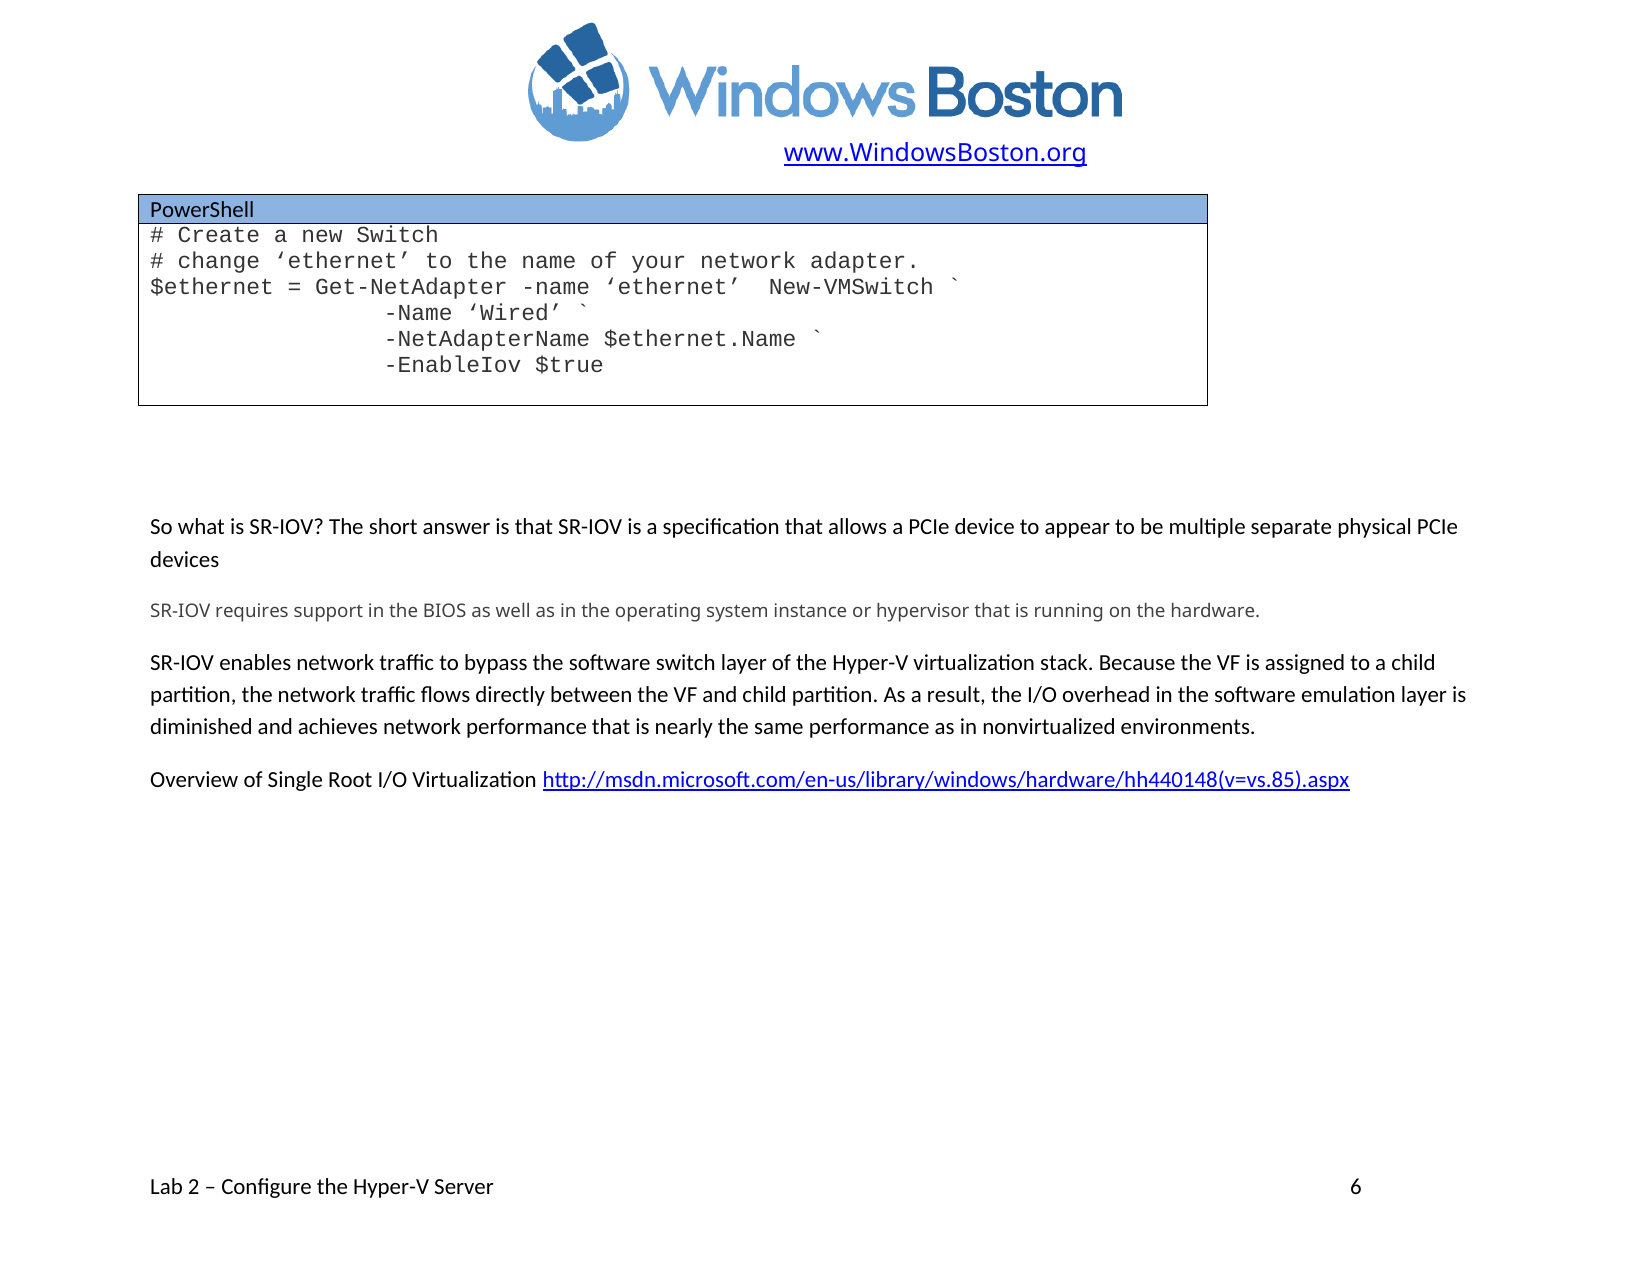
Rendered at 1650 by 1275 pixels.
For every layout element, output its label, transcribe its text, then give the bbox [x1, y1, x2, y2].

text SR-IOV requires support in the BIOS as well as in the operating system instance or hypervisor that is running on the hardware. [150, 598, 1500, 623]
text SR-IOV enables network traffic to bypass the software switch layer of the Hyper-V virtualization stack. Because the VF is assigned to a child partition, the network traffic flows directly between the VF and child partition. As a result, the I/O overhead in the software emulation layer is diminished and achieves network performance that is nearly the same performance as in nonvirtualized environments. [150, 648, 1500, 740]
table_cell # Create a new Switch # change ‘ethernet’ to the name of your network adapter. $ethernet = Get-NetAdapter -name ‘ethernet’ New-VMSwitch ` -Name ‘Wired’ ` -NetAdapterName $ethernet.Name ` -EnableIov $true [139, 224, 1207, 405]
text Overview of Single Root I/O Virtualization http://msdn.microsoft.com/en-us/library/windows/hardware/hh440148(v=vs.85).aspx [150, 765, 1500, 793]
picture [500, 14, 1149, 163]
table_header PowerShell [139, 195, 1207, 223]
picture [1075, 149, 1082, 159]
text So what is SR-IOV? The short answer is that SR-IOV is a specification that allows a PCIe device to appear to be multiple separate physical PCIe devices [150, 512, 1500, 573]
